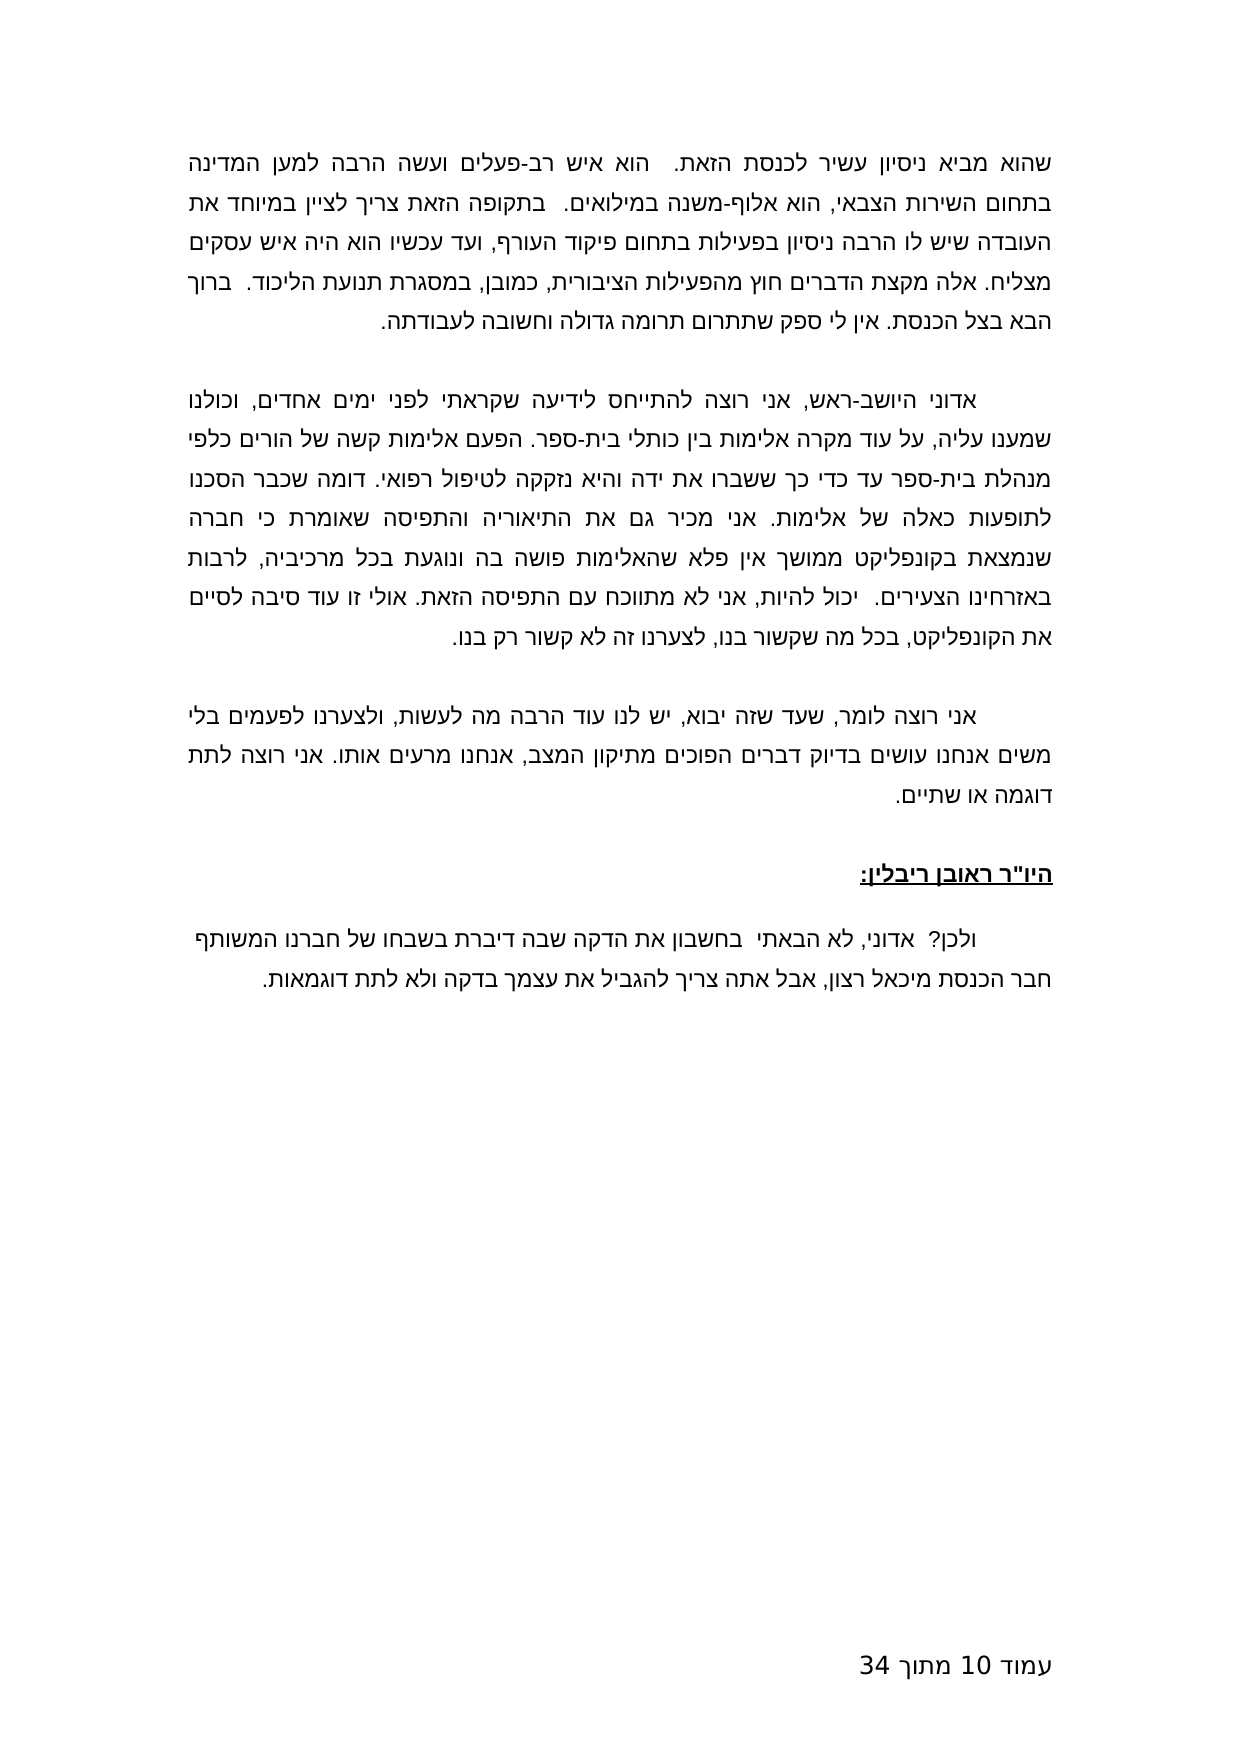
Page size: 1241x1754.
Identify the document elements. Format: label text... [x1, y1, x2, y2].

text אדוני היושב-ראש, אני רוצה להתייחס לידיעה שקראתי לפני ימים אחדים, וכולנו שמענו עליה, על עוד מקרה אלימות בין כותלי בית-ספר. הפעם אלימות קשה של הורים כלפי מנהלת בית-ספר עד כדי כך ששברו את ידה והיא נזקקה לטיפול רפואי. דומה שכבר הסכנו לתופעות כאלה של אלימות. אני מכיר גם את התיאוריה והתפיסה שאומרת כי חברה שנמצאת בקונפליקט ממושך אין פלא שהאלימות פושה בה ונוגעת בכל מרכיביה, לרבות באזרחינו הצעירים. יכול להיות, אני לא מתווכח עם התפיסה הזאת. אולי זו עוד סיבה לסיים את הקונפליקט, בכל מה שקשור בנו, לצערנו זה לא קשור רק בנו. [187, 387, 1053, 650]
text היו"ר ראובן ריבלין: [187, 861, 1053, 887]
text אני רוצה לומר, שעד שזה יבוא, יש לנו עוד הרבה מה לעשות, ולצערנו לפעמים בלי משים אנחנו עושים בדיוק דברים הפוכים מתיקון המצב, אנחנו מרעים אותו. אני רוצה לתת דוגמה או שתיים. [187, 703, 1053, 808]
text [187, 150, 1053, 334]
text ולכן? אדוני, לא הבאתי בחשבון את הדקה שבה דיברת בשבחו של חברנו המשותף חבר הכנסת מיכאל רצון, אבל אתה צריך להגביל את עצמך בדקה ולא לתת דוגמאות. [187, 926, 1053, 992]
